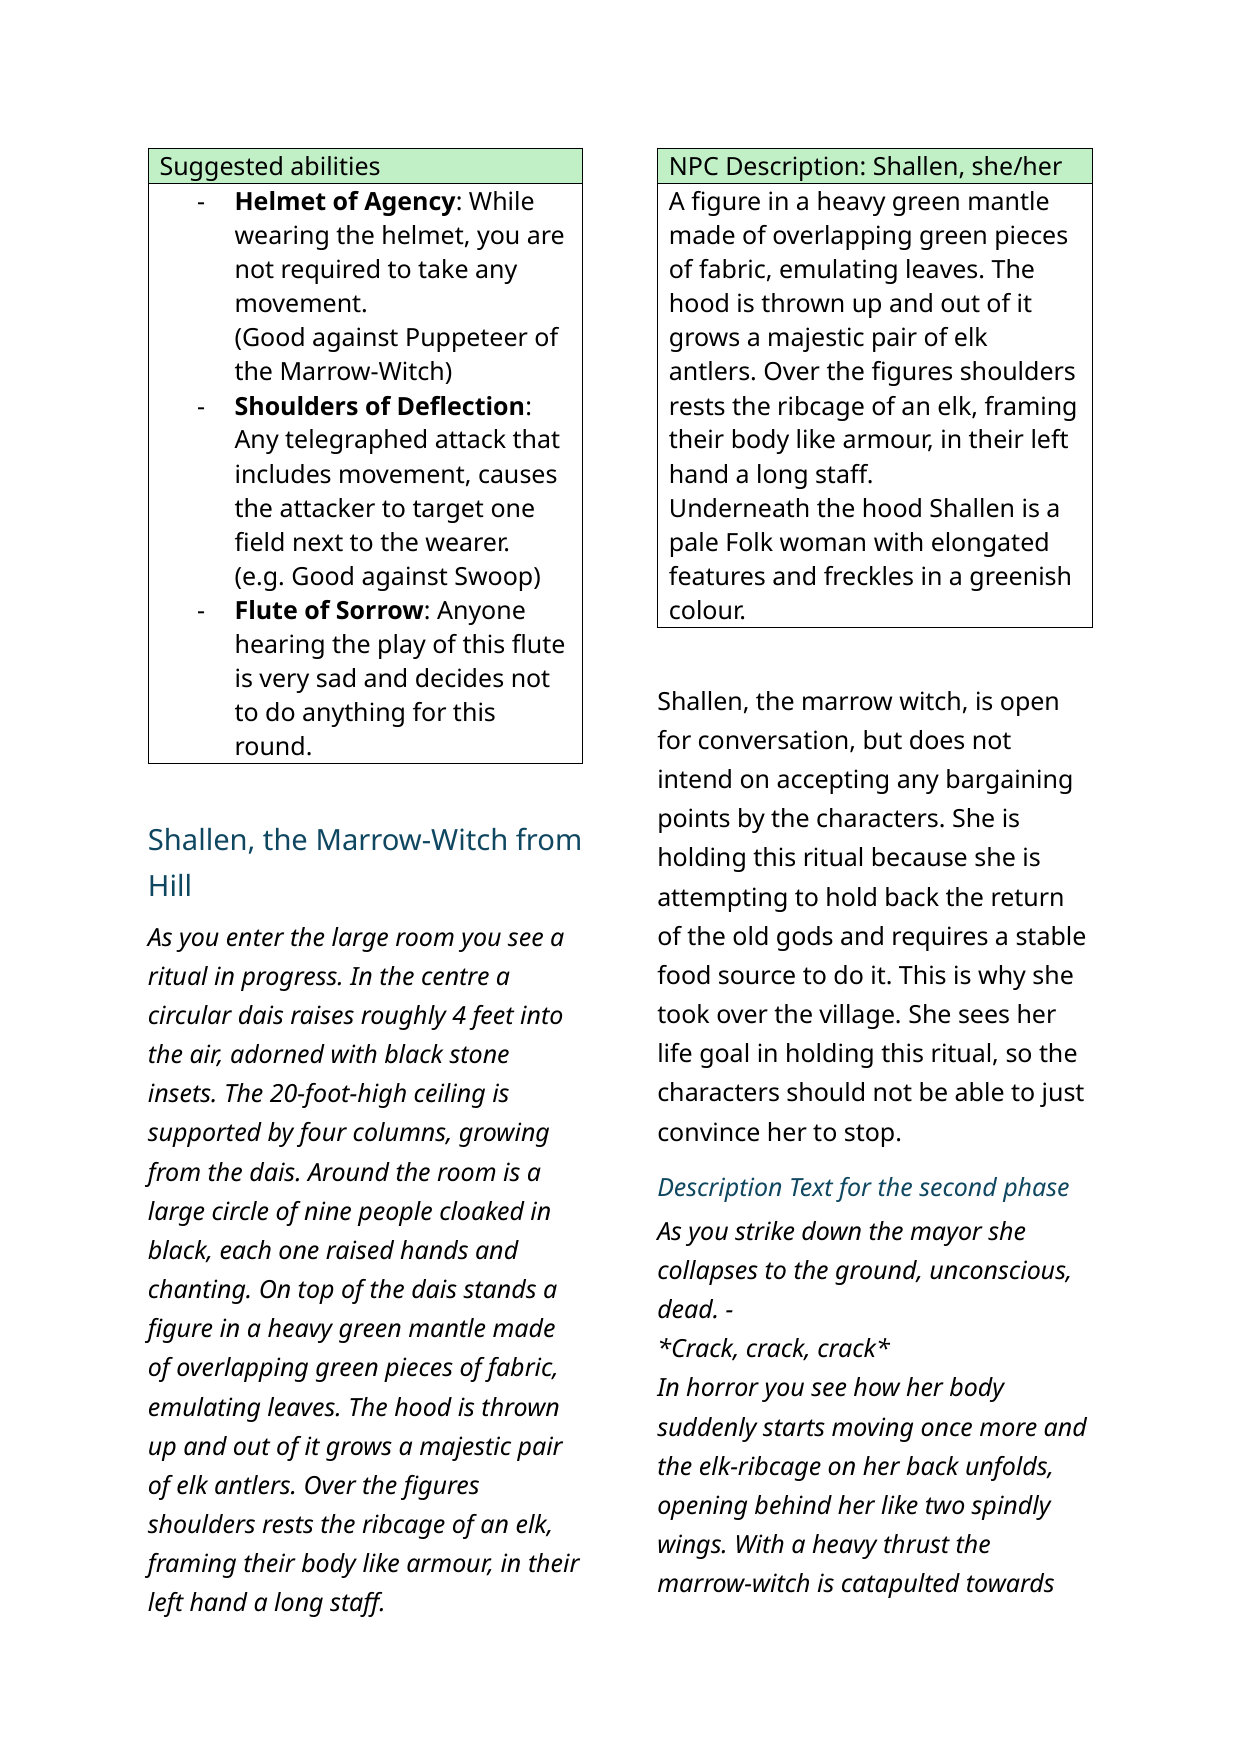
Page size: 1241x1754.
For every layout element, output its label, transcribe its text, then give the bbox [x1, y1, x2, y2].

table_header NPC Description: Shallen, she/her [658, 149, 1092, 183]
text Shallen, the marrow witch, is open for conversation, but does not intend on accepting any bargaining points by the characters. She is holding this ritual because she is attempting to hold back the return of the old gods and requires a stable food source to do it. This is why she took over the village. She sees her life goal in holding this ritual, so the characters should not be able to just convince her to stop. [657, 683, 1093, 1148]
subtitle Shallen, the Marrow-Witch from Hill [148, 820, 583, 905]
text As you enter the large room you see a ritual in progress. In the centre a circular dais raises roughly 4 feet into the air, adorned with black stone insets. The 20-foot-high ceiling is supported by four columns, growing from the dais. Around the room is a large circle of nine people cloaked in black, each one raised hands and chanting. On top of the dais stands a figure in a heavy green mantle made of overlapping green pieces of fabric, emulating leaves. The hood is thrown up and out of it grows a majestic pair of elk antlers. Over the figures shoulders rests the ribcage of an elk, framing their body like armour, in their left hand a long staff. [148, 919, 583, 1619]
table_cell Helmet of Agency: While wearing the helmet, you are not required to take any movement. (Good against Puppeteer of the Marrow-Witch) Shoulders of Deflection: Any telegraphed attack that includes movement, causes the attacker to target one field next to the wearer. (e.g. Good against Swoop) Flute of Sorrow: Anyone hearing the play of this flute is very sad and decides not to do anything for this round. [149, 184, 582, 763]
subtitle Description Text for the second phase [657, 1170, 1093, 1204]
table_header Suggested abilities [149, 149, 582, 183]
table_cell A figure in a heavy green mantle made of overlapping green pieces of fabric, emulating leaves. The hood is thrown up and out of it grows a majestic pair of elk antlers. Over the figures shoulders rests the ribcage of an elk, framing their body like armour, in their left hand a long staff. Underneath the hood Shallen is a pale Folk woman with elongated features and freckles in a greenish colour. [658, 184, 1092, 627]
